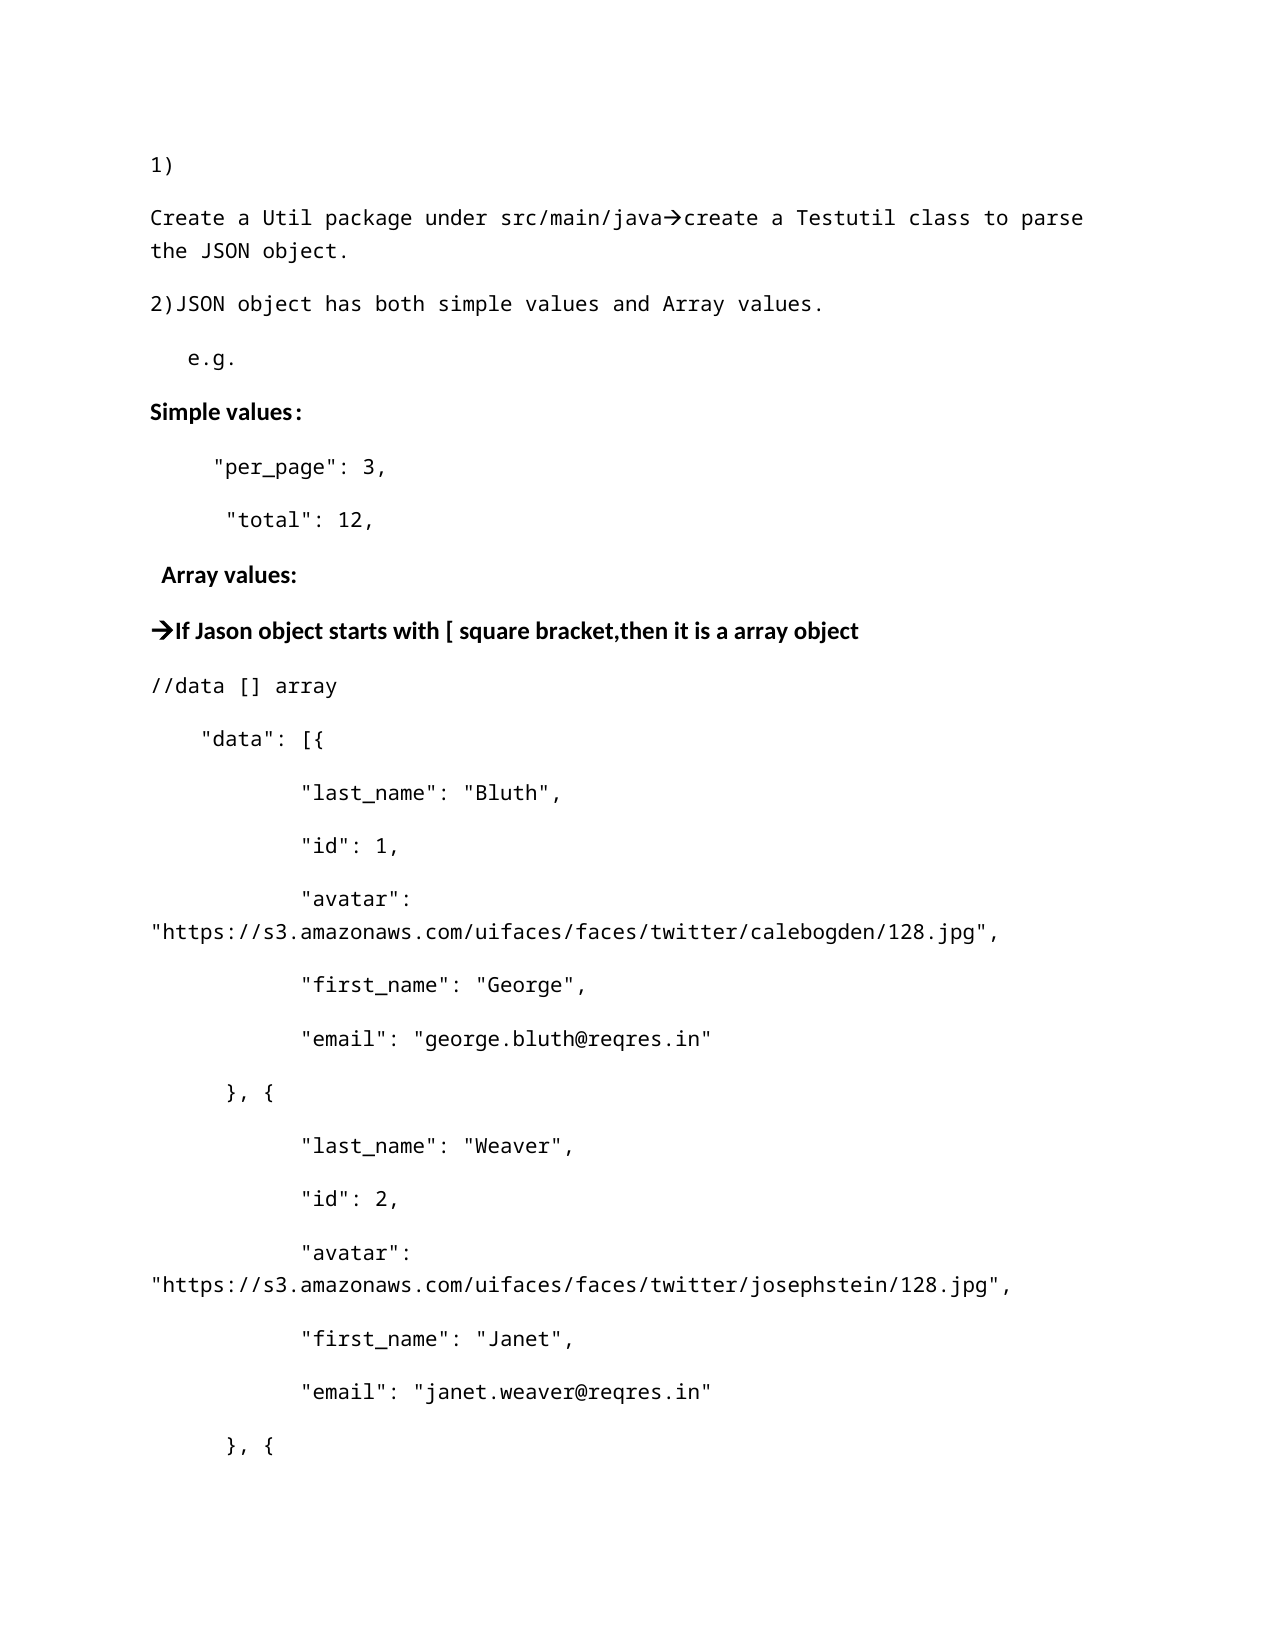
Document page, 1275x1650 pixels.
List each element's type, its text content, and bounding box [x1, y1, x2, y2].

text "total": 12, [150, 506, 1125, 534]
text "last_name": "Bluth", [150, 778, 1125, 806]
text "avatar": "https://s3.amazonaws.com/uifaces/faces/twitter/josephstein/128.jpg", [150, 1238, 1125, 1299]
text }, { [150, 1077, 1125, 1106]
text Array values: [150, 559, 1125, 589]
text 1) [150, 150, 1125, 178]
text "first_name": "George", [150, 971, 1125, 999]
text Create a Util package under src/main/javacreate a Testutil class to parse the JSON object. [150, 203, 1125, 264]
text "first_name": "Janet", [150, 1324, 1125, 1352]
text //data [] array [150, 671, 1125, 699]
text "id": 1, [150, 831, 1125, 859]
text "data": [{ [150, 724, 1125, 753]
text "id": 2, [150, 1184, 1125, 1213]
text "per_page": 3, [150, 452, 1125, 481]
text "email": "george.bluth@reqres.in" [150, 1024, 1125, 1052]
text Simple values: [150, 396, 1125, 427]
text }, { [150, 1431, 1125, 1459]
text If Jason object starts with [ square bracket,then it is a array object [150, 615, 1125, 645]
text 2)JSON object has both simple values and Array values. [150, 289, 1125, 318]
text "email": "janet.weaver@reqres.in" [150, 1377, 1125, 1406]
text e.g. [150, 343, 1125, 371]
text "last_name": "Weaver", [150, 1131, 1125, 1159]
text "avatar": "https://s3.amazonaws.com/uifaces/faces/twitter/calebogden/128.jpg", [150, 884, 1125, 946]
